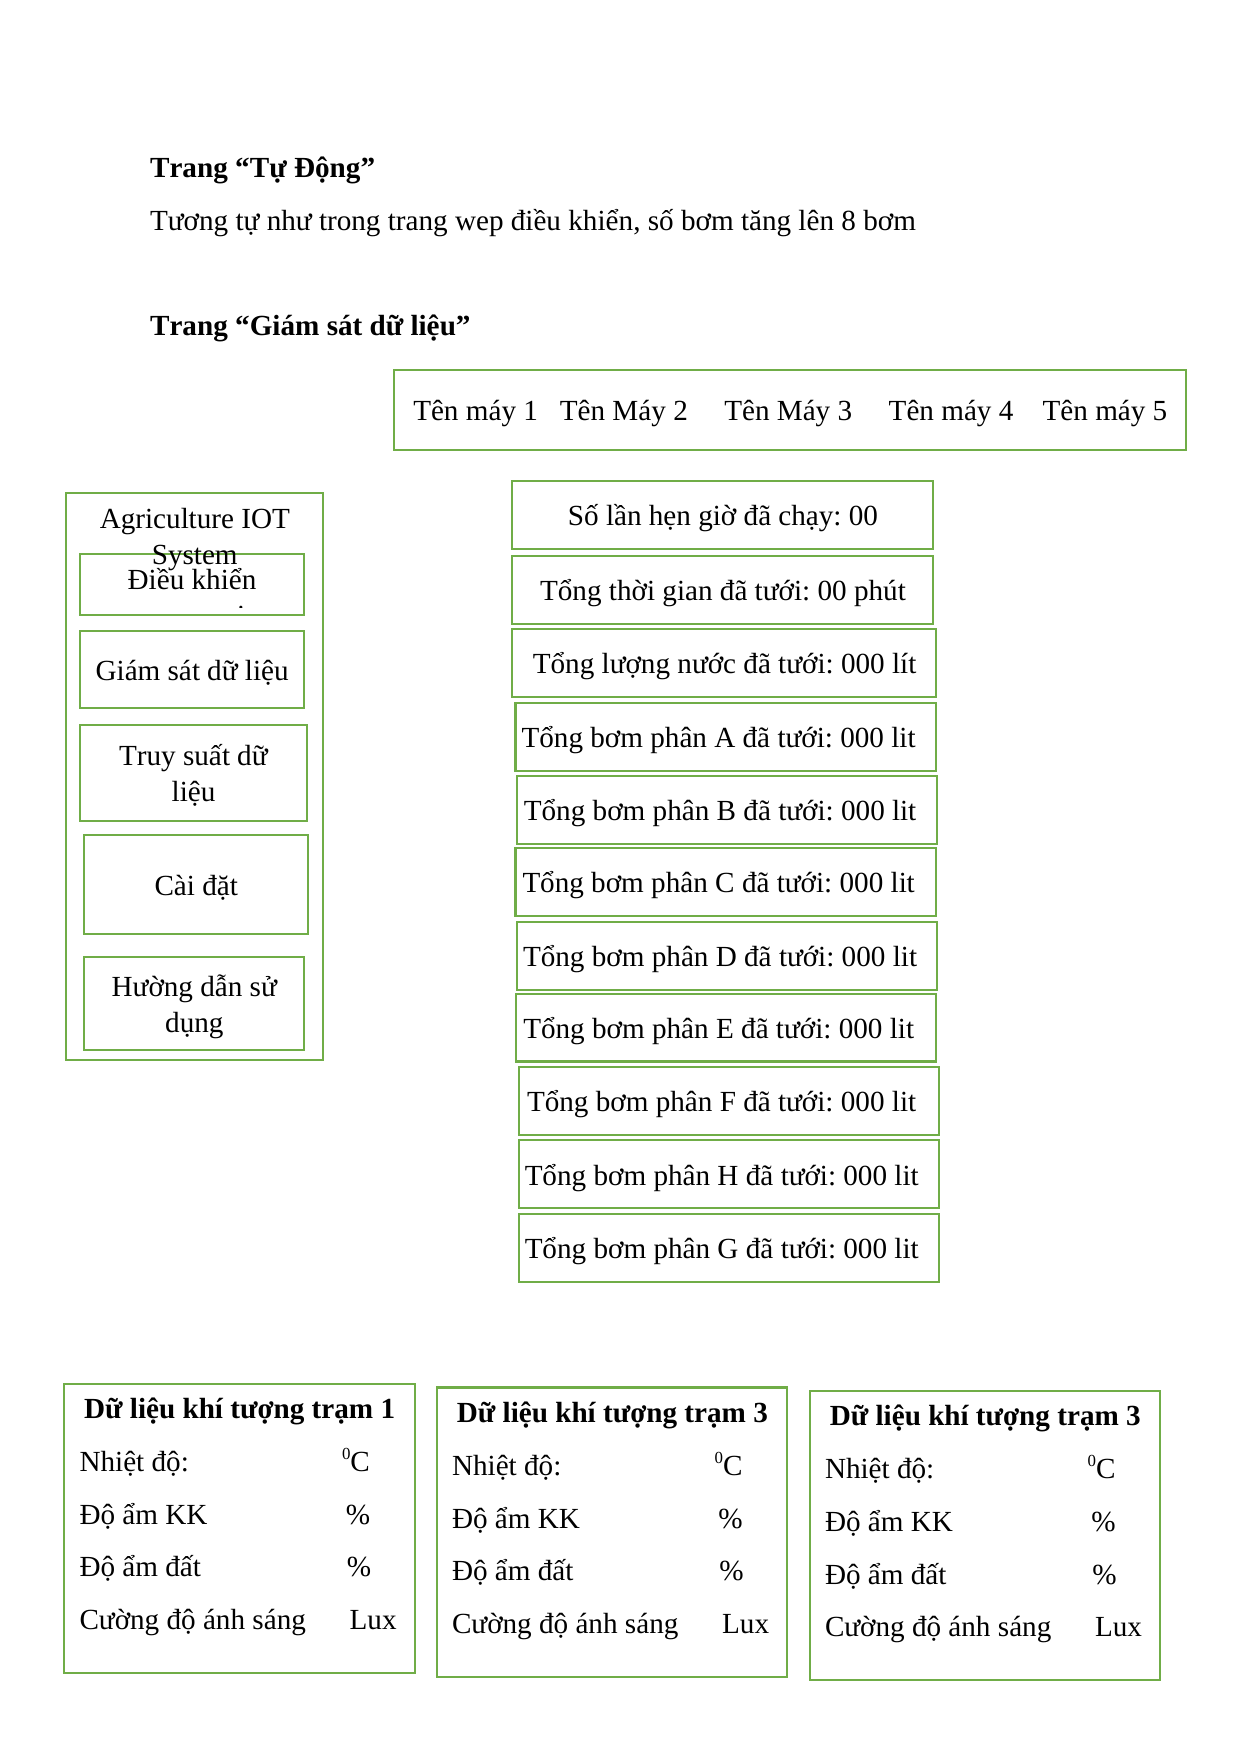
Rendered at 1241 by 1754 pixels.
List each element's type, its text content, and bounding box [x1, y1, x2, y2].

text Trang “Giám sát dữ liệu” [150, 308, 1090, 342]
text Tương tự như trong trang wep điều khiển, số bơm tăng lên 8 bơm [150, 203, 1090, 236]
text Trang “Tự Động” [150, 150, 1090, 183]
